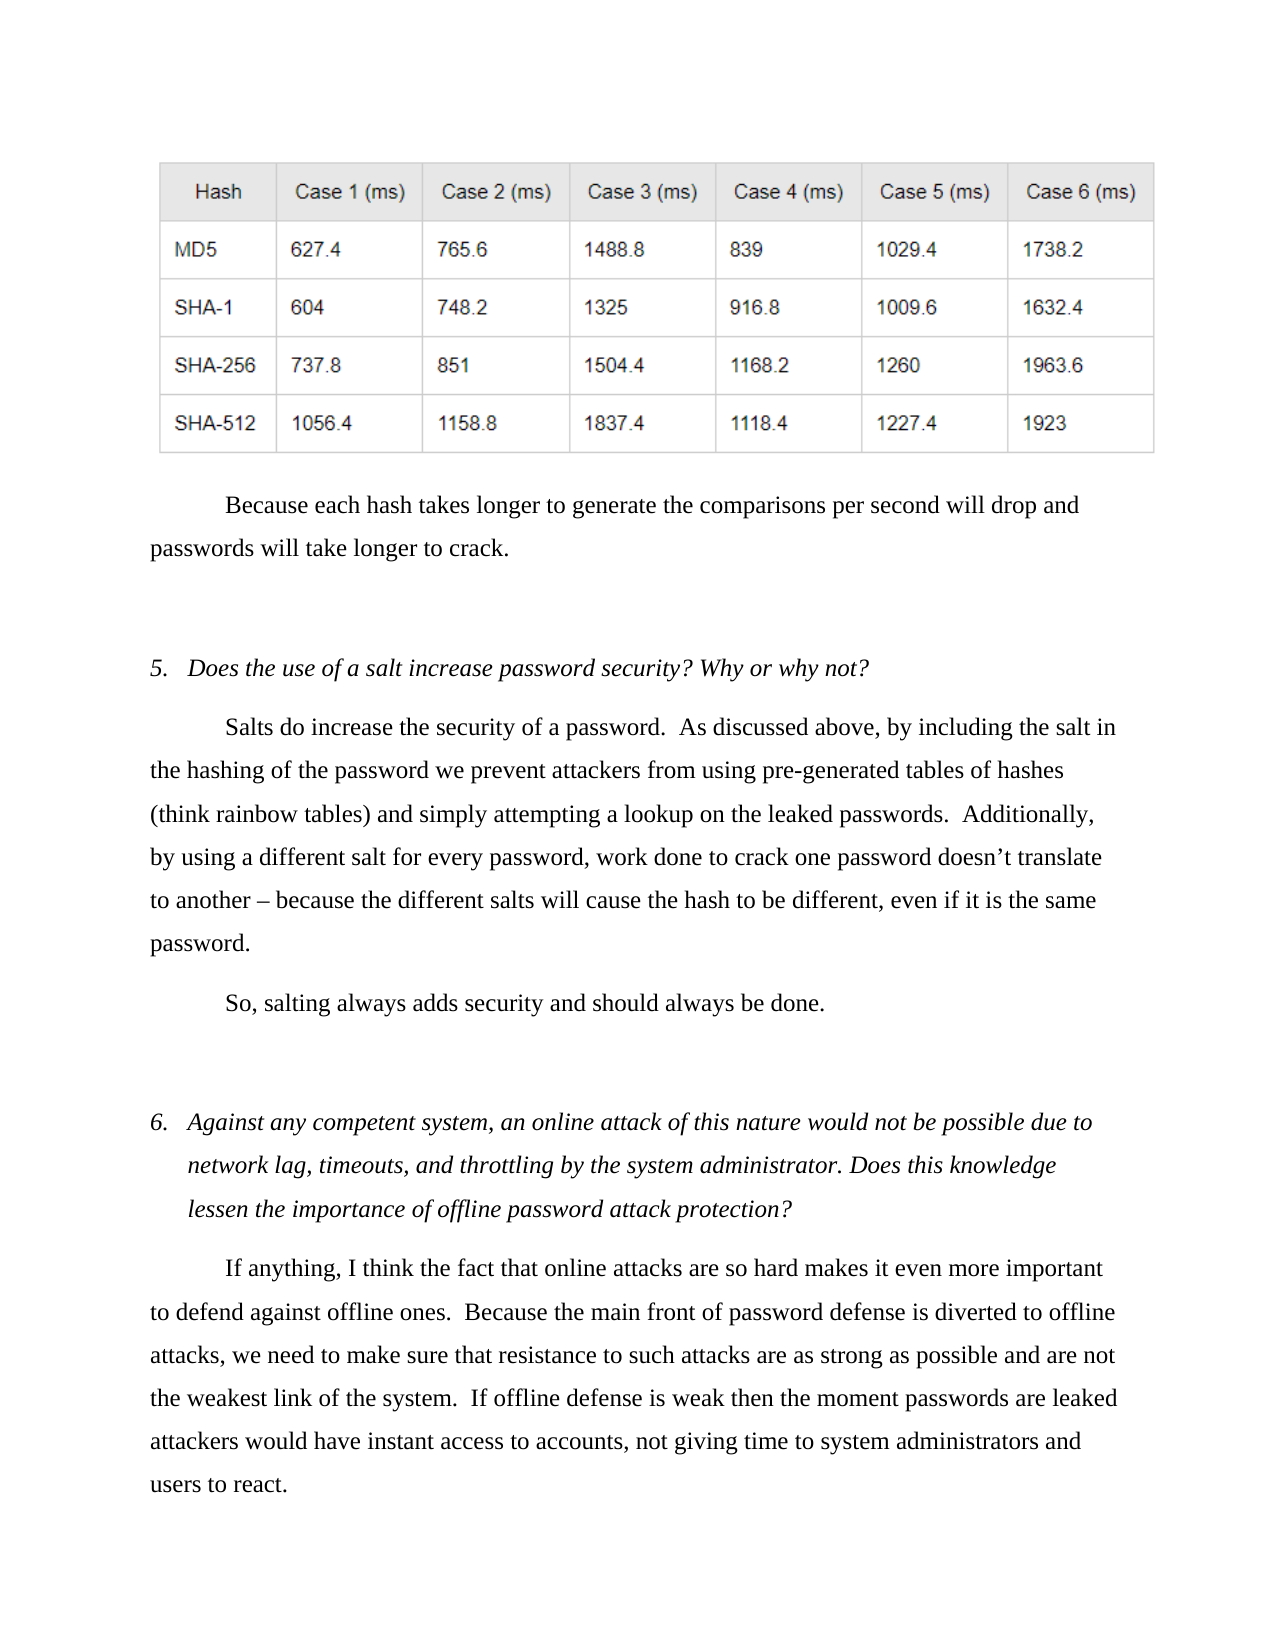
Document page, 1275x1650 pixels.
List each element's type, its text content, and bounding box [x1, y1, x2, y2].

text Because each hash takes longer to generate the comparisons per second will drop and passwords will take longer to crack. [150, 490, 1125, 562]
list Against any competent system, an online attack of this nature would not be possible due to network lag, timeouts, and throttling by the system administrator. Does this knowledge lessen the importance of offline password attack protection? [150, 1107, 1125, 1222]
text Salts do increase the security of a password. As discussed above, by including the salt in the hashing of the password we prevent attackers from using pre-generated tables of hashes (think rainbow tables) and simply attempting a lookup on the leaked passwords. Additionally, by using a different salt for every password, work done to crack one password doesn’t translate to another – because the different salts will cause the hash to be different, even if it is the same password. [150, 712, 1125, 957]
text If anything, I think the fact that online attacks are so hard makes it even more important to defend against offline ones. Because the main front of password defense is diverted to offline attacks, we need to make sure that resistance to such attacks are as strong as possible and are not the weakest link of the system. If offline defense is weak then the moment passwords are leaked attackers would have instant access to accounts, not giving time to system administrators and users to react. [150, 1253, 1125, 1498]
text So, salting always adds security and should always be done. [150, 988, 1125, 1017]
list Does the use of a salt increase password security? Why or why not? [150, 653, 1125, 681]
picture [150, 150, 1164, 460]
